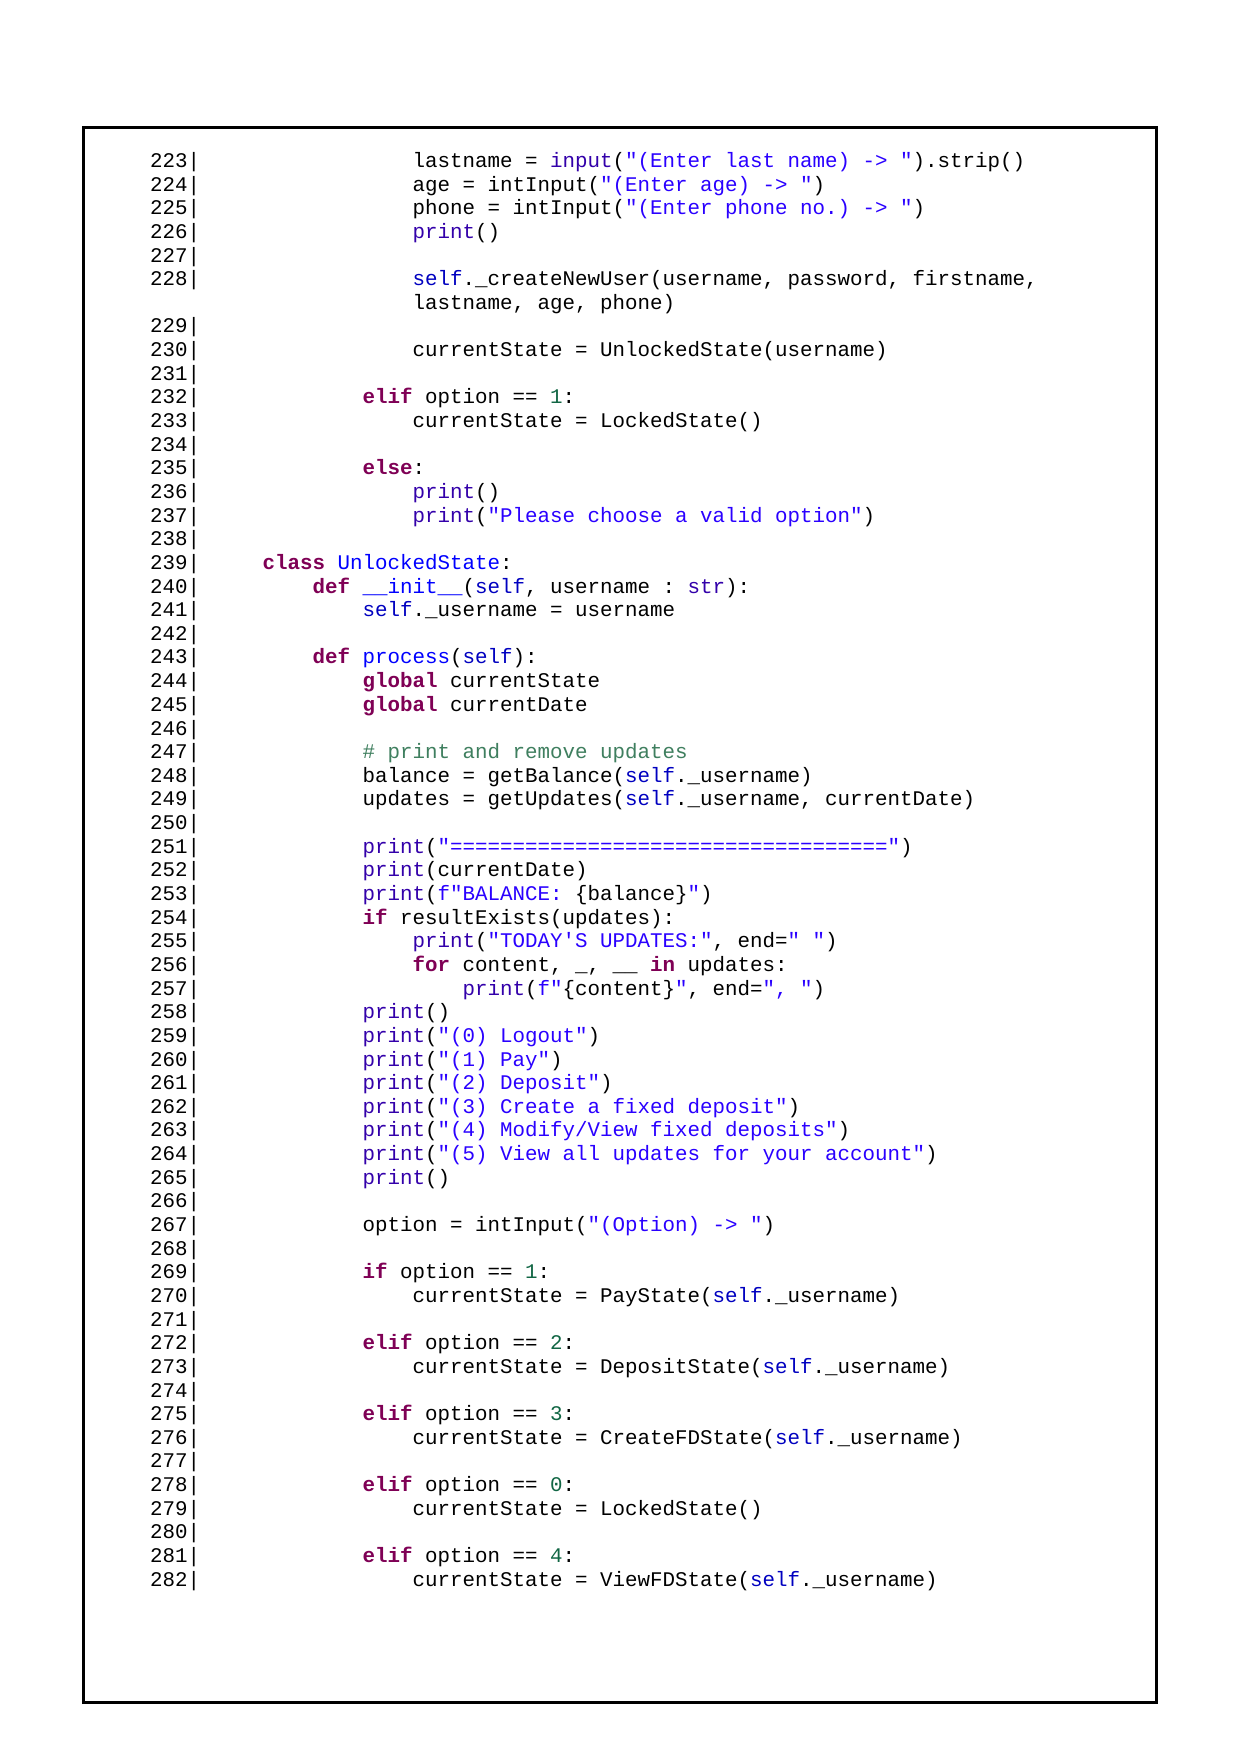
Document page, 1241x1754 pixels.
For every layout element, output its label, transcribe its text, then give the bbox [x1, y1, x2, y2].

text 267| option = intInput("(Option) -> ") [150, 1214, 1090, 1238]
text 235| else: [150, 457, 1090, 481]
text 263| print("(4) Modify/View fixed deposits") [150, 1119, 1090, 1143]
text 258| print() [150, 1001, 1090, 1025]
text lastname, age, phone) [150, 292, 1090, 316]
text 233| currentState = LockedState() [150, 410, 1090, 434]
text 240| def __init__(self, username : str): [150, 576, 1090, 599]
text 265| print() [150, 1167, 1090, 1190]
text 243| def process(self): [150, 647, 1090, 670]
text 246| ​ [150, 717, 1090, 741]
text 237| print("Please choose a valid option") [150, 505, 1090, 528]
text 248| balance = getBalance(self._username) [150, 765, 1090, 788]
text 259| print("(0) Logout") [150, 1025, 1090, 1048]
text 270| currentState = PayState(self._username) [150, 1285, 1090, 1309]
text 272| elif option == 2: [150, 1332, 1090, 1356]
text 228| self._createNewUser(username, password, firstname, [150, 268, 1090, 292]
text 266| ​ [150, 1190, 1090, 1214]
text 251| print("===================================") [150, 836, 1090, 859]
text 260| print("(1) Pay") [150, 1048, 1090, 1072]
text 256| for content, _, __ in updates: [150, 954, 1090, 978]
text 252| print(currentDate) [150, 859, 1090, 883]
text 226| print() [150, 221, 1090, 244]
text 254| if resultExists(updates): [150, 907, 1090, 930]
text 229| ​ [150, 316, 1090, 339]
text 242| ​ [150, 623, 1090, 647]
text 253| print(f"BALANCE: {balance}") [150, 883, 1090, 907]
text 282| currentState = ViewFDState(self._username) [150, 1569, 1090, 1592]
text 247| # print and remove updates [150, 741, 1090, 765]
text 268| ​ [150, 1238, 1090, 1261]
text 281| elif option == 4: [150, 1545, 1090, 1569]
text 249| updates = getUpdates(self._username, currentDate) [150, 788, 1090, 812]
text 273| currentState = DepositState(self._username) [150, 1356, 1090, 1379]
text 274| ​ [150, 1379, 1090, 1403]
text 278| elif option == 0: [150, 1474, 1090, 1498]
text 238| ​ [150, 528, 1090, 552]
text 239| class UnlockedState: [150, 552, 1090, 576]
text 225| phone = intInput("(Enter phone no.) -> ") [150, 197, 1090, 221]
text 276| currentState = CreateFDState(self._username) [150, 1427, 1090, 1451]
text 244| global currentState [150, 670, 1090, 694]
text 257| print(f"{content}", end=", ") [150, 978, 1090, 1001]
text 231| ​ [150, 363, 1090, 386]
text 275| elif option == 3: [150, 1403, 1090, 1427]
text 280| ​ [150, 1521, 1090, 1545]
text 232| elif option == 1: [150, 386, 1090, 410]
text 269| if option == 1: [150, 1261, 1090, 1285]
text 271| ​ [150, 1309, 1090, 1332]
text 224| age = intInput("(Enter age) -> ") [150, 174, 1090, 197]
text 234| ​ [150, 434, 1090, 457]
text 241| self._username = username [150, 599, 1090, 623]
text 255| print("TODAY'S UPDATES:", end=" ") [150, 930, 1090, 954]
text 230| currentState = UnlockedState(username) [150, 339, 1090, 363]
text 261| print("(2) Deposit") [150, 1072, 1090, 1096]
text 227| ​ [150, 244, 1090, 268]
text 245| global currentDate [150, 694, 1090, 717]
text 262| print("(3) Create a fixed deposit") [150, 1096, 1090, 1119]
text 236| print() [150, 481, 1090, 505]
text 264| print("(5) View all updates for your account") [150, 1143, 1090, 1167]
text 277| ​ [150, 1451, 1090, 1474]
text 279| currentState = LockedState() [150, 1498, 1090, 1521]
text 223| lastname = input("(Enter last name) -> ").strip() [150, 150, 1090, 174]
text 250| ​ [150, 812, 1090, 836]
